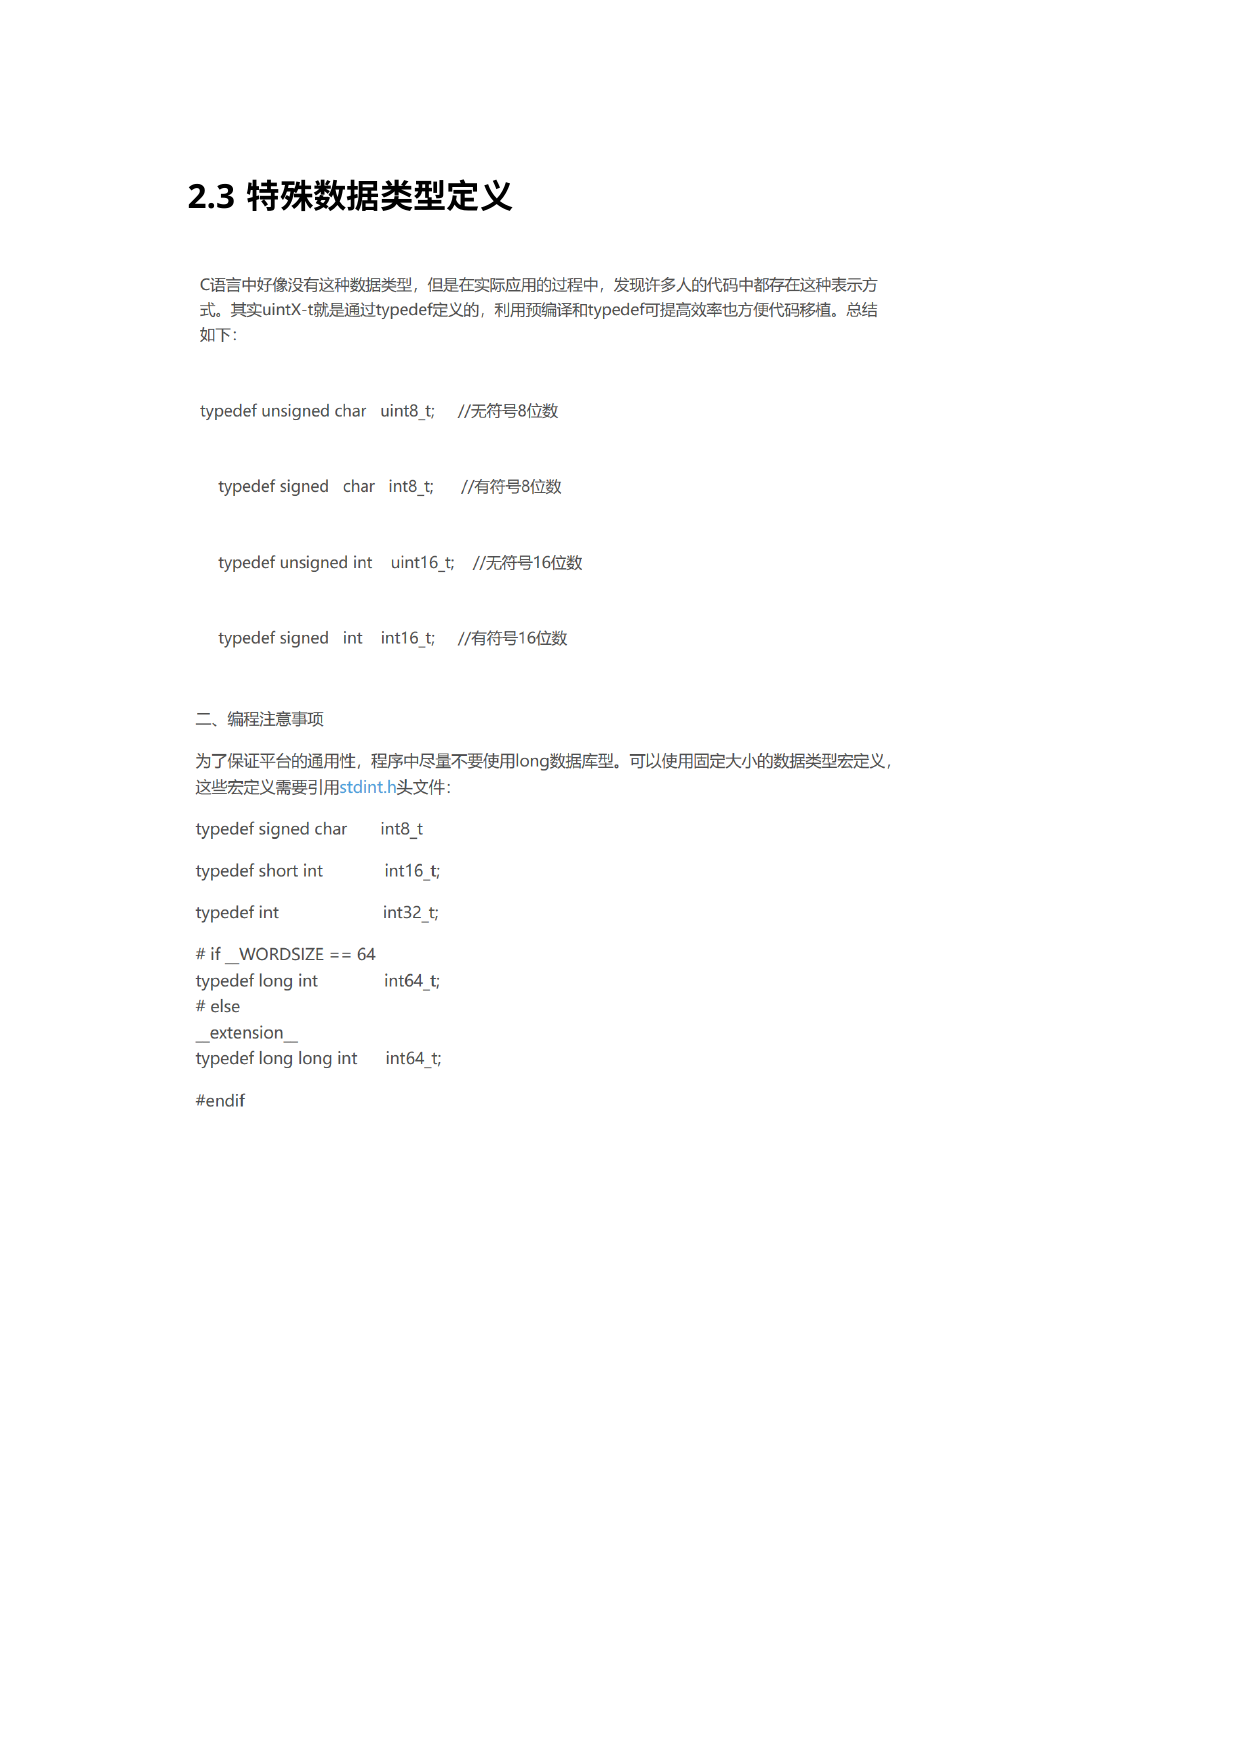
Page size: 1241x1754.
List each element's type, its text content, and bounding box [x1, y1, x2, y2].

picture [187, 263, 897, 657]
picture [187, 700, 897, 1113]
subtitle 特殊数据类型定义 [187, 162, 1053, 227]
